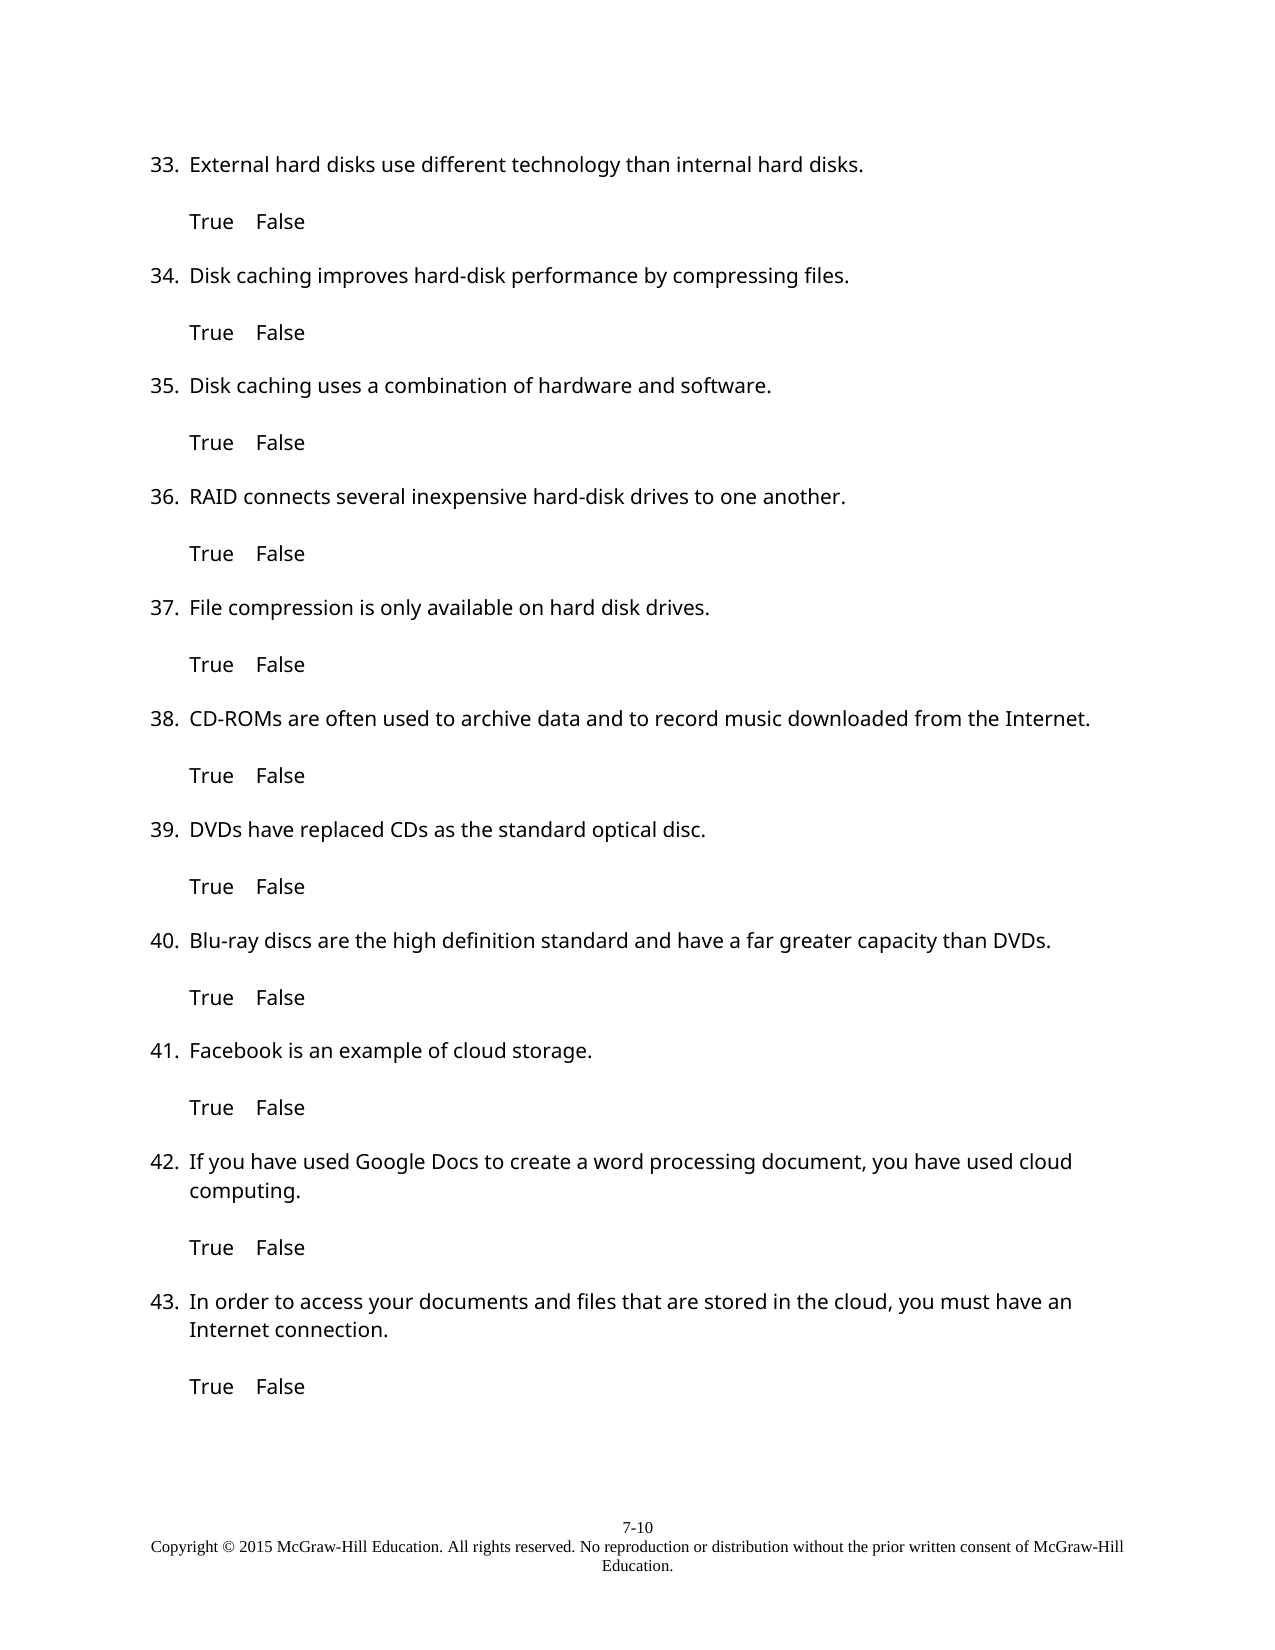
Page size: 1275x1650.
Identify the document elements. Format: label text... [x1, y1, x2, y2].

table_header Disk caching improves hard-disk performance by compressing files. True False [189, 261, 1125, 346]
table_header RAID connects several inexpensive hard-disk drives to one another. True False [189, 483, 1125, 568]
table_header 43. [150, 1287, 189, 1401]
table_header 37. [150, 593, 189, 679]
table_header In order to access your documents and files that are stored in the cloud, you must have an Internet connection. True False [189, 1287, 1125, 1401]
table_header File compression is only available on hard disk drives. True False [189, 593, 1125, 679]
table_header If you have used Google Docs to create a word processing document, you have used cloud computing. True False [189, 1148, 1125, 1261]
table_header Disk caching uses a combination of hardware and software. True False [189, 372, 1125, 457]
table_header 41. [150, 1037, 189, 1122]
table_header 38. [150, 704, 189, 789]
table_header 39. [150, 815, 189, 900]
table_header 40. [150, 926, 189, 1011]
table_header Facebook is an example of cloud storage. True False [189, 1037, 1125, 1122]
table_header 36. [150, 483, 189, 568]
table_header 33. [150, 150, 189, 235]
table_header 42. [150, 1148, 189, 1261]
table_header 35. [150, 372, 189, 457]
table_header DVDs have replaced CDs as the standard optical disc. True False [189, 815, 1125, 900]
table_header CD-ROMs are often used to archive data and to record music downloaded from the Internet. True False [189, 704, 1125, 789]
table_header 34. [150, 261, 189, 346]
table_header External hard disks use different technology than internal hard disks. True False [189, 150, 1125, 235]
table_header Blu-ray discs are the high definition standard and have a far greater capacity than DVDs. True False [189, 926, 1125, 1011]
